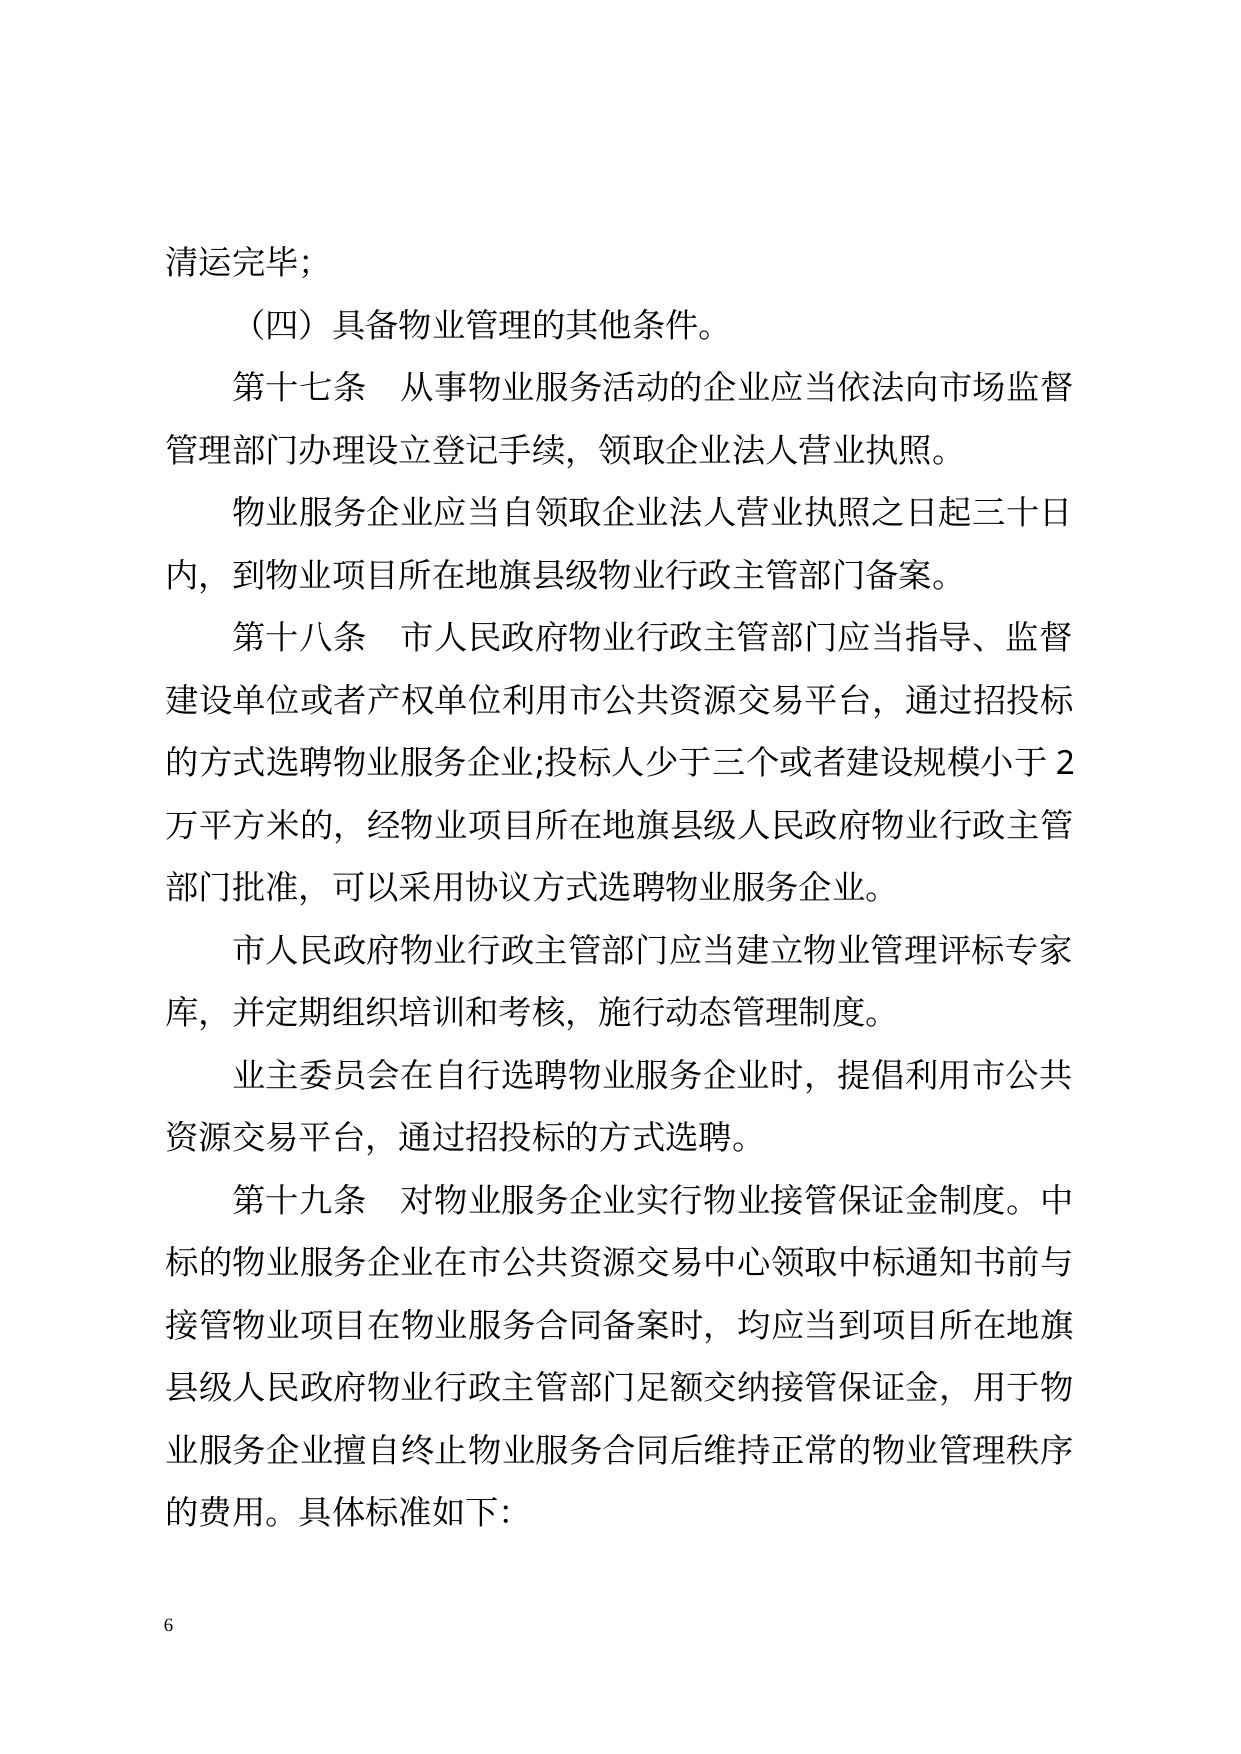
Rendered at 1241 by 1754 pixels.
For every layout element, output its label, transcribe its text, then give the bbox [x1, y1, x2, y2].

text （四）具备物业管理的其他条件。 [165, 287, 1075, 349]
text 第十九条 对物业服务企业实行物业接管保证金制度。中标的物业服务企业在市公共资源交易中心领取中标通知书前与接管物业项目在物业服务合同备案时，均应当到项目所在地旗县级人民政府物业行政主管部门足额交纳接管保证金，用于物业服务企业擅自终止物业服务合同后维持正常的物业管理秩序的费用。具体标准如下： [165, 1162, 1075, 1537]
text 市人民政府物业行政主管部门应当建立物业管理评标专家库，并定期组织培训和考核，施行动态管理制度。 [165, 912, 1075, 1037]
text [165, 224, 1075, 287]
text 物业服务企业应当自领取企业法人营业执照之日起三十日内，到物业项目所在地旗县级物业行政主管部门备案。 [165, 474, 1075, 599]
text 第十八条 市人民政府物业行政主管部门应当指导、监督建设单位或者产权单位利用市公共资源交易平台，通过招投标的方式选聘物业服务企业;投标人少于三个或者建设规模小于2万平方米的，经物业项目所在地旗县级人民政府物业行政主管部门批准，可以采用协议方式选聘物业服务企业。 [165, 599, 1075, 912]
text 业主委员会在自行选聘物业服务企业时，提倡利用市公共资源交易平台，通过招投标的方式选聘。 [165, 1037, 1075, 1162]
text 第十七条 从事物业服务活动的企业应当依法向市场监督管理部门办理设立登记手续，领取企业法人营业执照。 [165, 349, 1075, 474]
